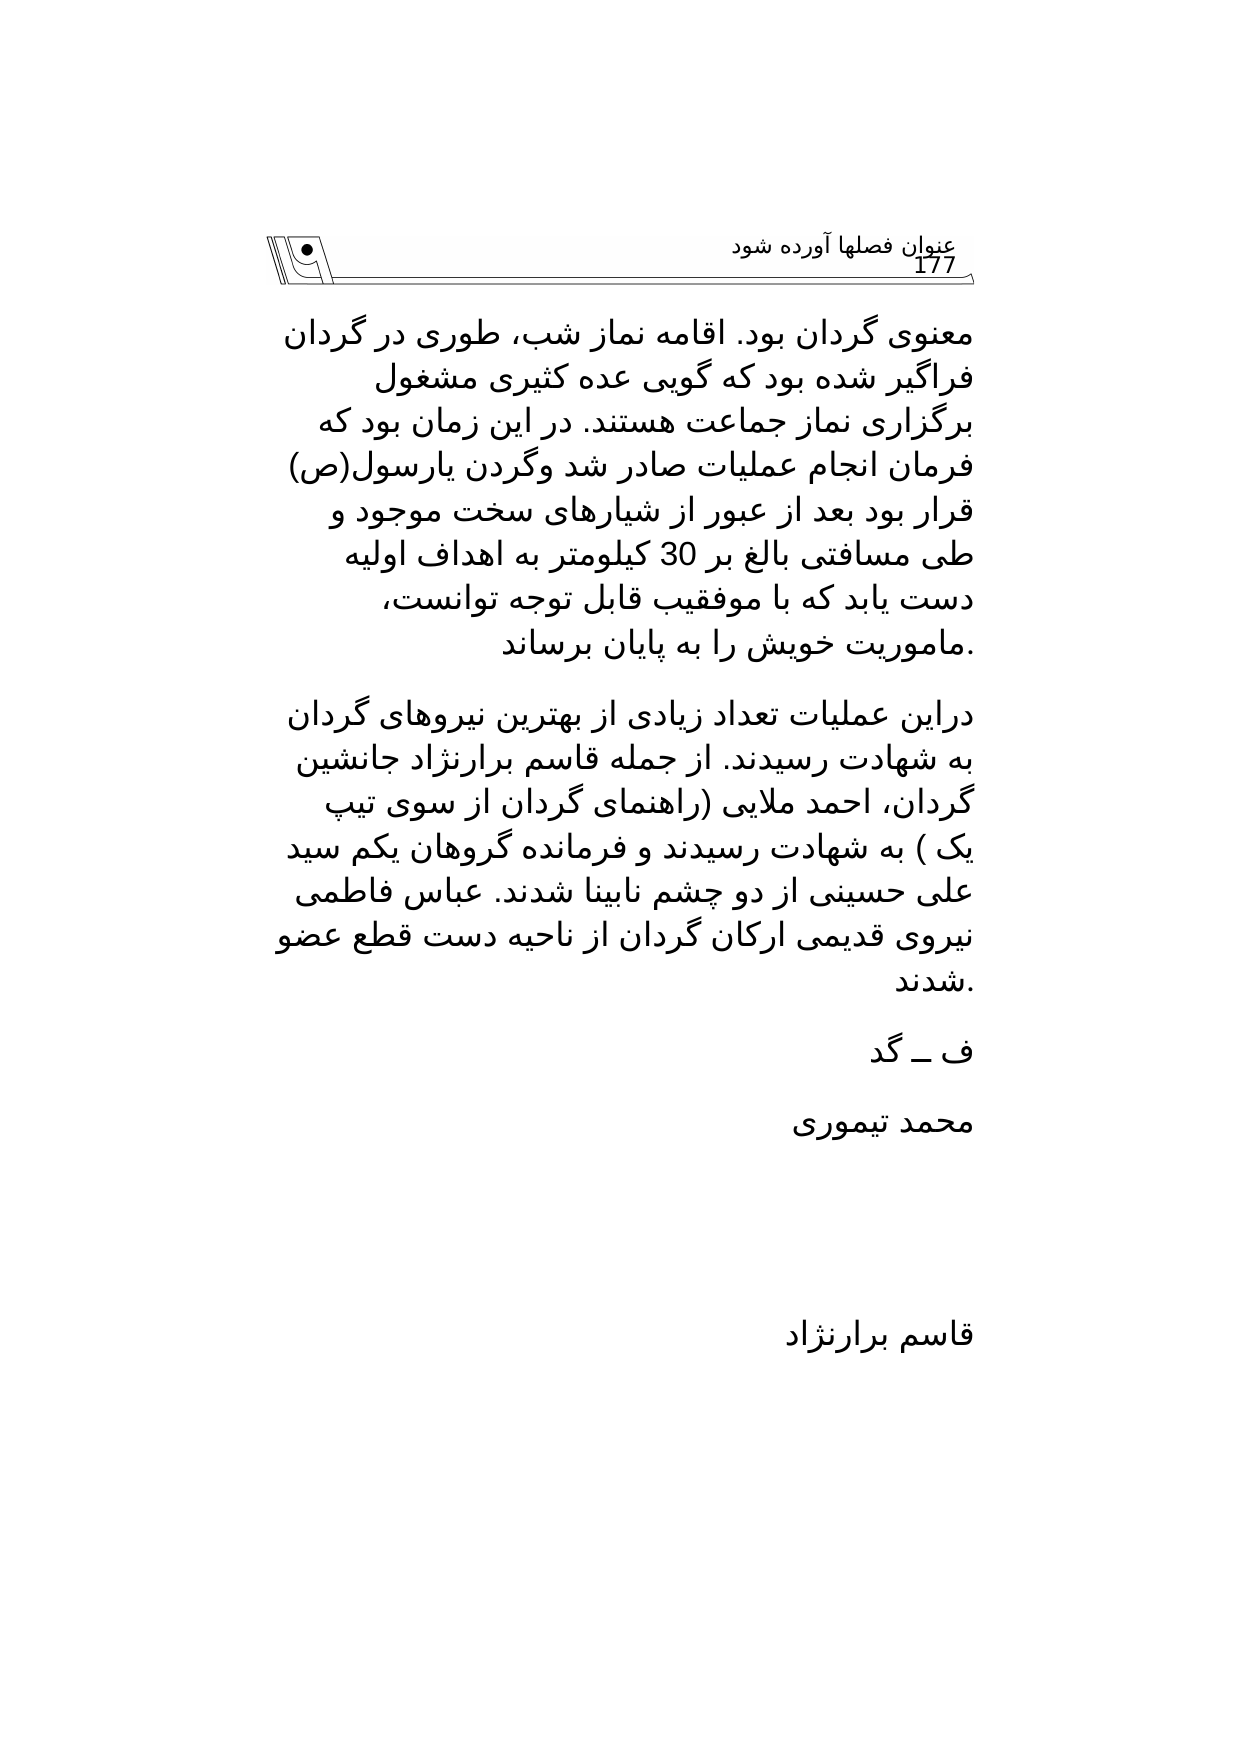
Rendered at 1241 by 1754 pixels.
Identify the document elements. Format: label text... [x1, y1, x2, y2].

text ف ــ گد [266, 1031, 974, 1070]
text دراین عملیات تعداد زیادی از بهترین نیروهای گردان به شهادت رسیدند. از جمله قاسم برارنژاد جانشین گردان، احمد ملایی (راهنمای گردان از سوی تیپ یک ) به شهادت رسیدند و فرمانده گروهان یکم سید علی حسینی از دو چشم نابینا شدند. عباس فاطمی نیروی قدیمی ارکان گردان از ناحیه دست قطع عضو شدند. [266, 694, 974, 1000]
picture [266, 236, 975, 285]
picture [841, 236, 858, 251]
text محمد تیموری [266, 1101, 974, 1139]
text قاسم برارنژاد [266, 1314, 974, 1352]
